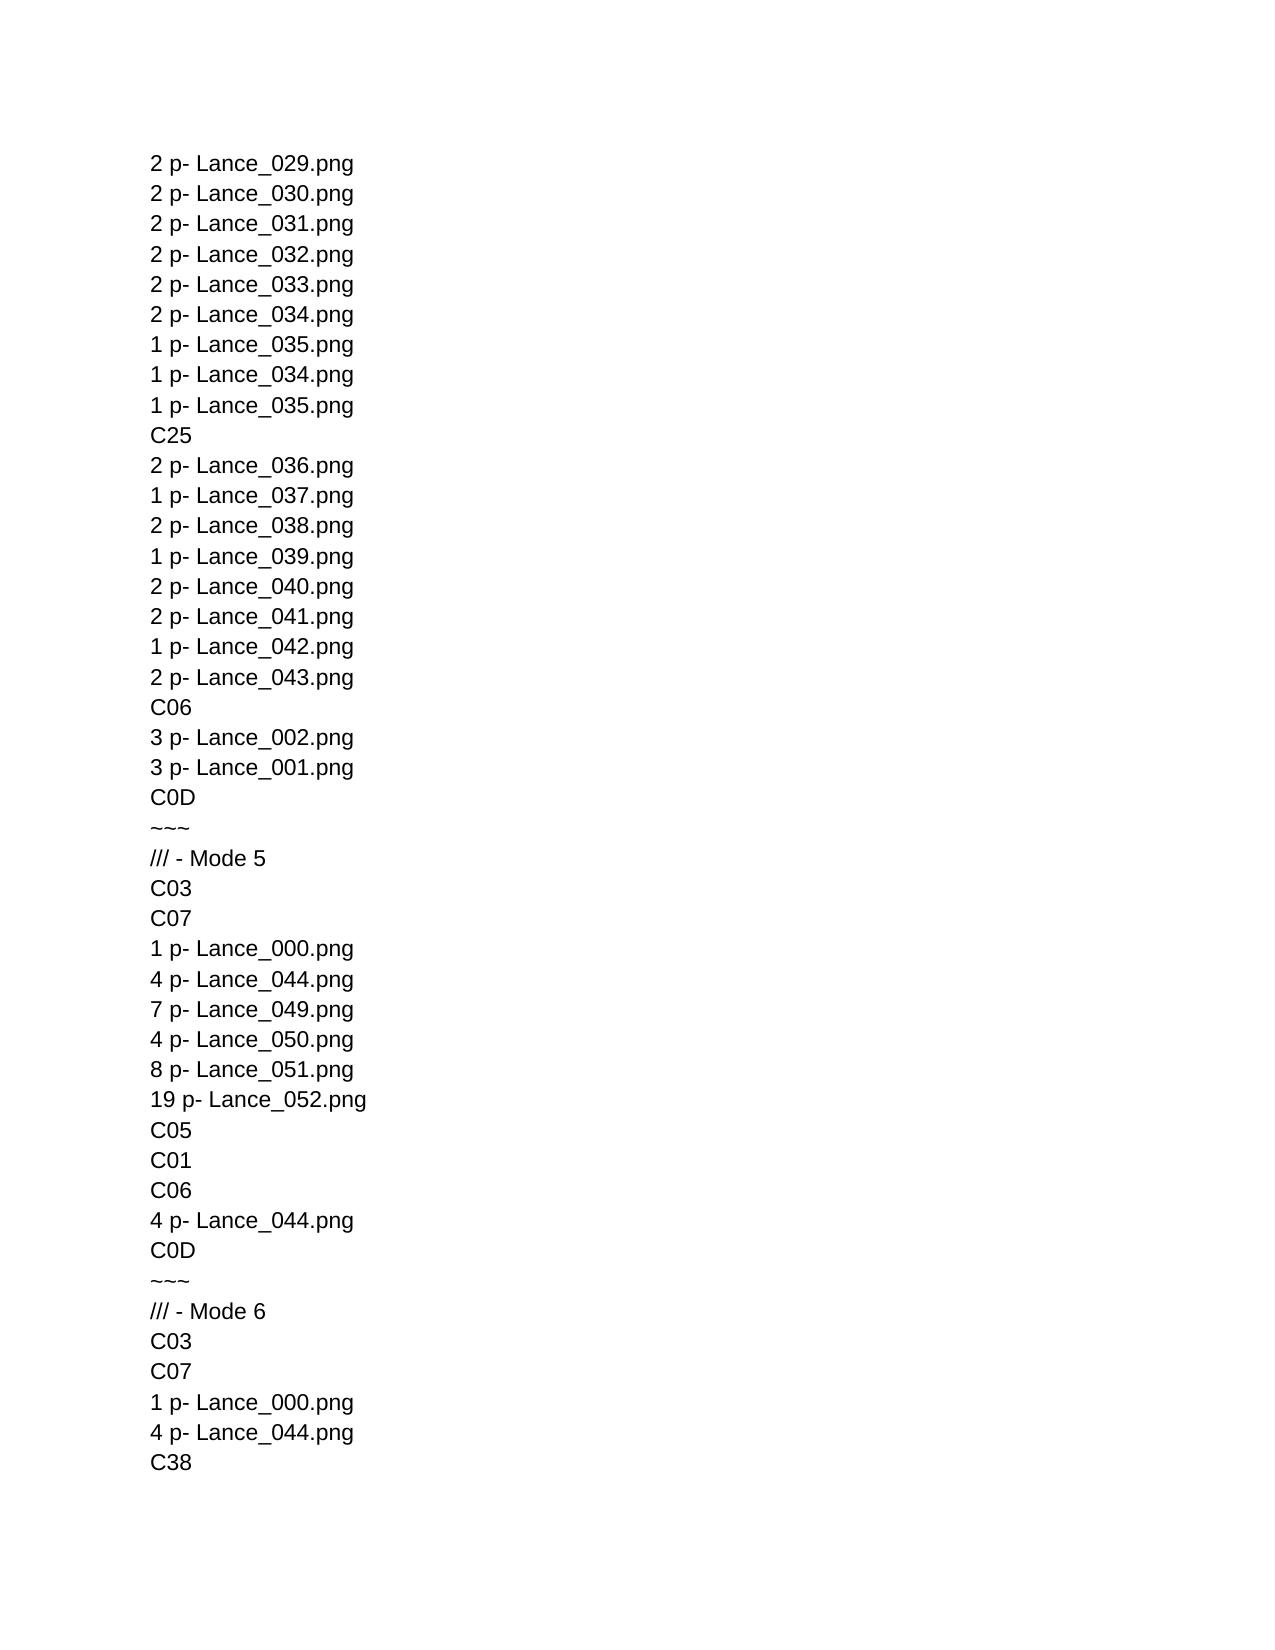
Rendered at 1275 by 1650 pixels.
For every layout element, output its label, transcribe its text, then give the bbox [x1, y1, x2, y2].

text 4 p- Lance_044.png [150, 966, 1125, 992]
text ~~~ [150, 814, 1125, 841]
text 19 p- Lance_052.png [150, 1086, 1125, 1113]
text C06 [150, 694, 1125, 720]
text 1 p- Lance_035.png [150, 331, 1125, 358]
text 1 p- Lance_035.png [150, 392, 1125, 418]
text C07 [150, 905, 1125, 932]
text 2 p- Lance_033.png [150, 271, 1125, 297]
text 8 p- Lance_051.png [150, 1056, 1125, 1083]
text 4 p- Lance_050.png [150, 1026, 1125, 1052]
text 2 p- Lance_034.png [150, 301, 1125, 327]
text 2 p- Lance_036.png [150, 452, 1125, 478]
text C05 [150, 1117, 1125, 1143]
text 2 p- Lance_029.png [150, 150, 1125, 176]
text C0D [150, 1237, 1125, 1264]
text 2 p- Lance_030.png [150, 180, 1125, 207]
text 2 p- Lance_031.png [150, 210, 1125, 237]
text 1 p- Lance_042.png [150, 633, 1125, 660]
text /// - Mode 5 [150, 845, 1125, 871]
text 1 p- Lance_000.png [150, 1388, 1125, 1415]
text 2 p- Lance_038.png [150, 512, 1125, 539]
text 1 p- Lance_039.png [150, 543, 1125, 569]
text 7 p- Lance_049.png [150, 996, 1125, 1022]
text C03 [150, 1328, 1125, 1354]
text 2 p- Lance_041.png [150, 603, 1125, 629]
text 1 p- Lance_037.png [150, 482, 1125, 509]
text 3 p- Lance_002.png [150, 724, 1125, 750]
text 4 p- Lance_044.png [150, 1207, 1125, 1234]
text 2 p- Lance_040.png [150, 573, 1125, 599]
text 2 p- Lance_032.png [150, 241, 1125, 267]
text ~~~ [150, 1268, 1125, 1294]
text 4 p- Lance_044.png [150, 1419, 1125, 1445]
text C25 [150, 422, 1125, 448]
text /// - Mode 6 [150, 1298, 1125, 1324]
text 1 p- Lance_034.png [150, 361, 1125, 388]
text C06 [150, 1177, 1125, 1203]
text C38 [150, 1449, 1125, 1475]
text 1 p- Lance_000.png [150, 935, 1125, 962]
text C0D [150, 784, 1125, 811]
text 2 p- Lance_043.png [150, 663, 1125, 690]
text C07 [150, 1358, 1125, 1385]
text C03 [150, 875, 1125, 901]
text 3 p- Lance_001.png [150, 754, 1125, 781]
text C01 [150, 1147, 1125, 1173]
